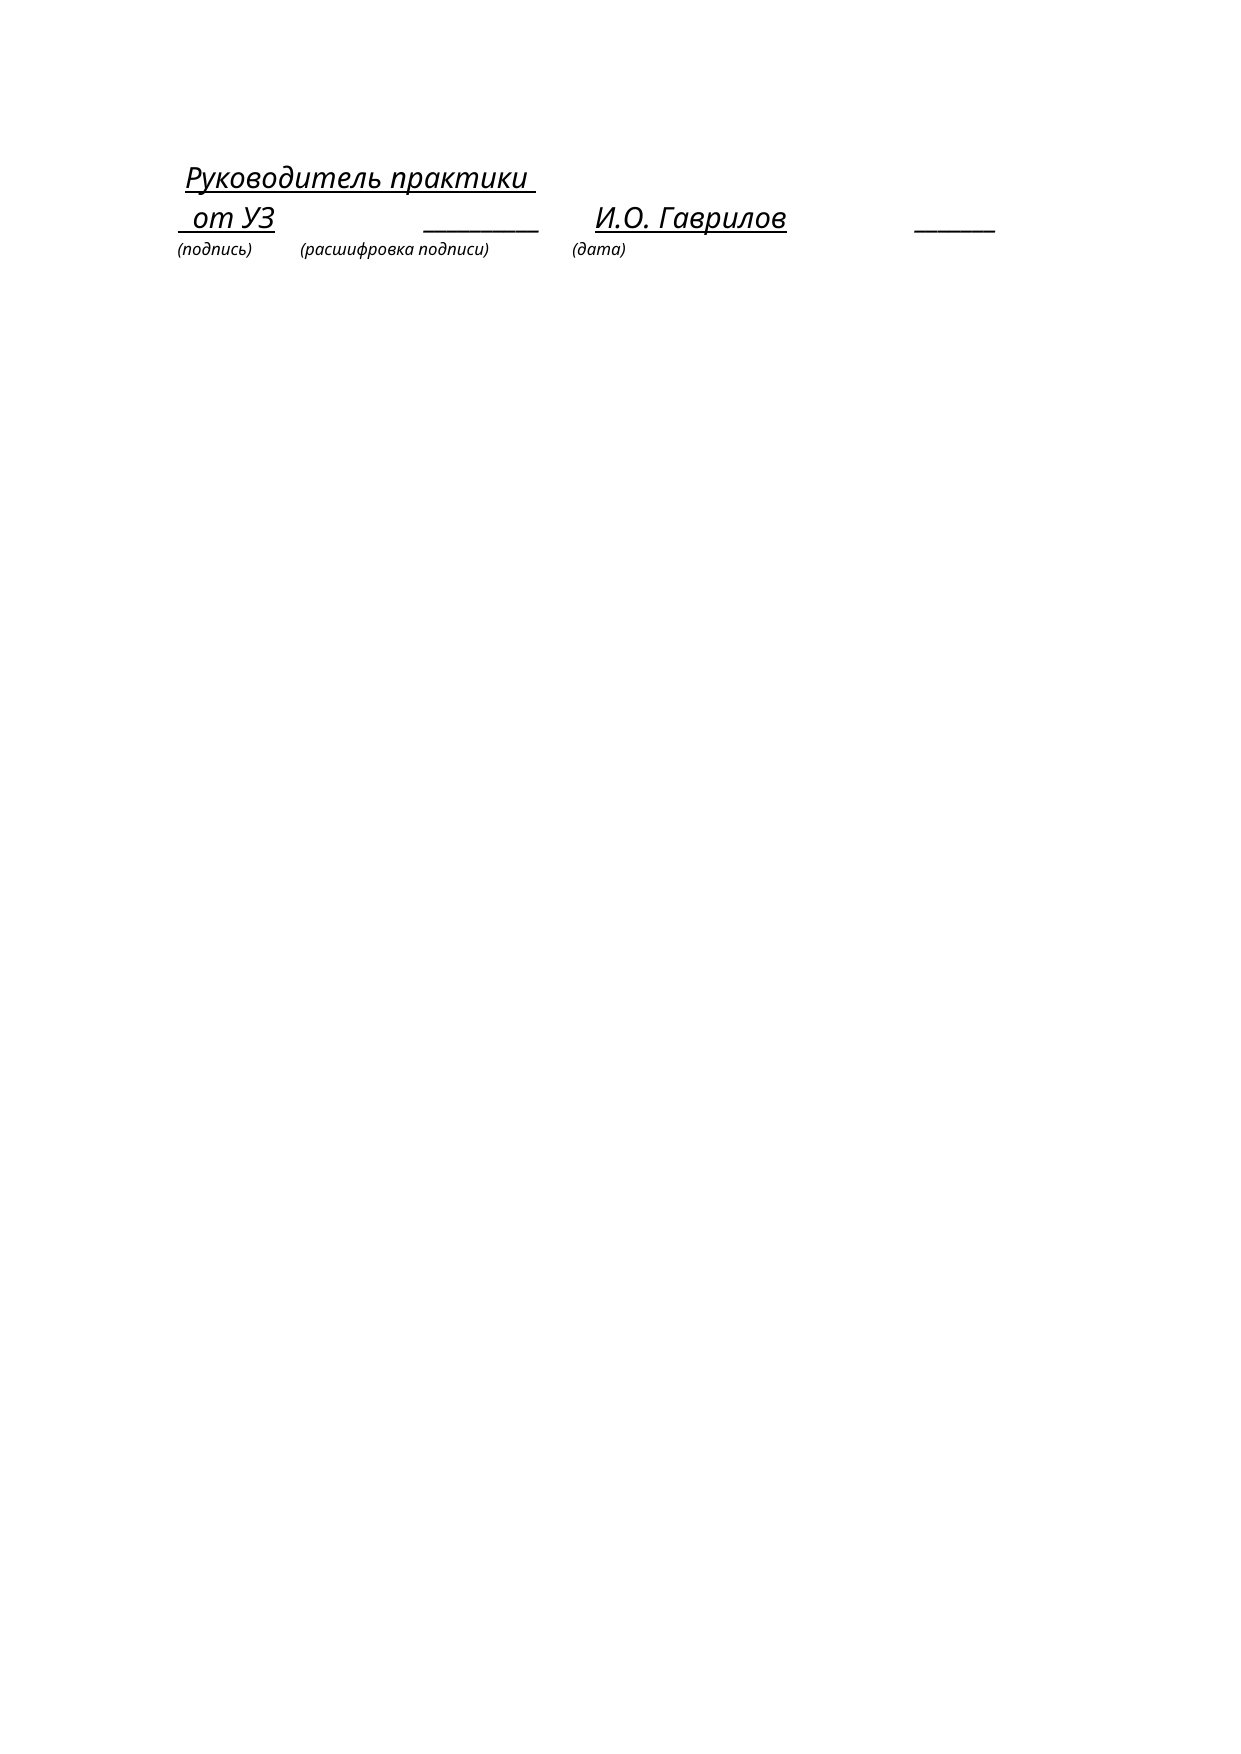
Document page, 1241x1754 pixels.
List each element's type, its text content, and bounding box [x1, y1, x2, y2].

text Руководитель практики [177, 158, 1181, 197]
text от УЗ __________ И.О. Гаврилов _______ (подпись) (расшифровка подписи) (дата) [177, 197, 1181, 277]
